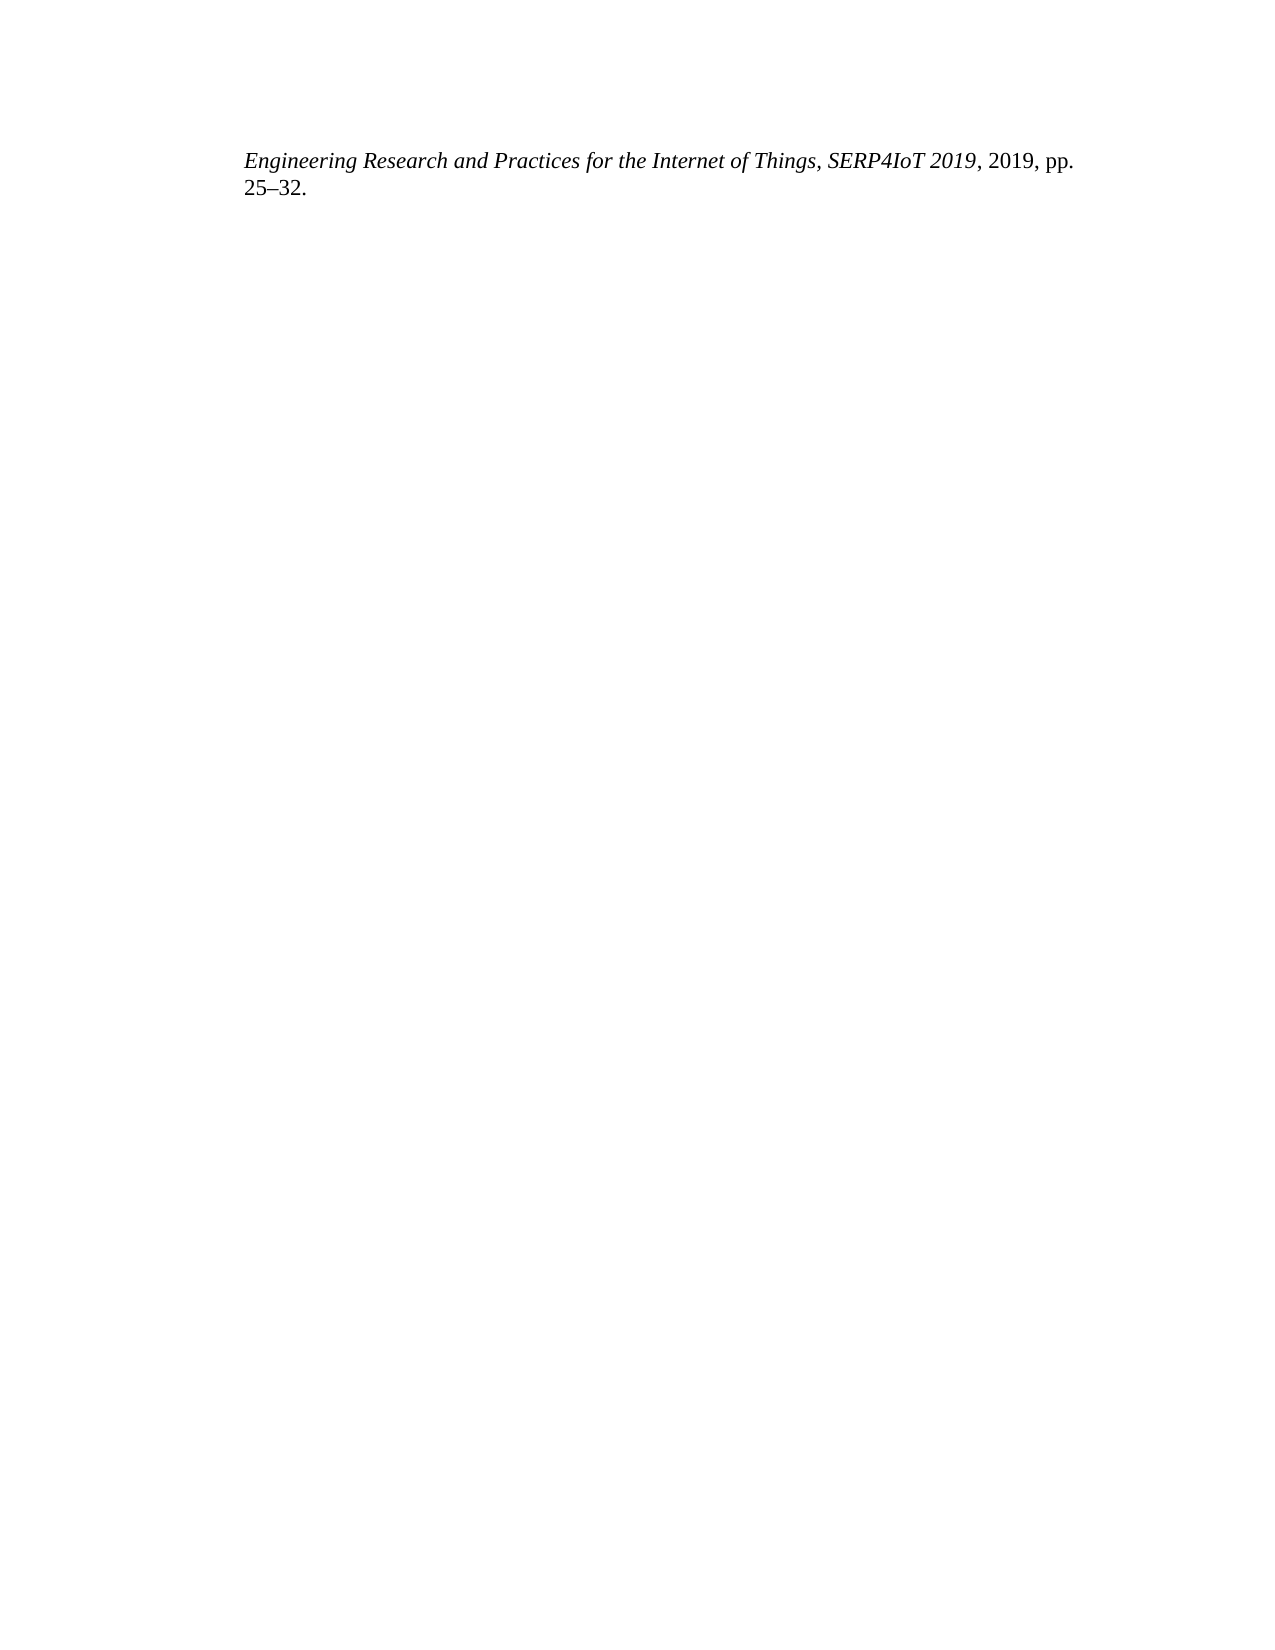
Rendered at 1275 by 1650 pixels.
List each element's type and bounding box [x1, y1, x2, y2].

text [177, 148, 1098, 200]
